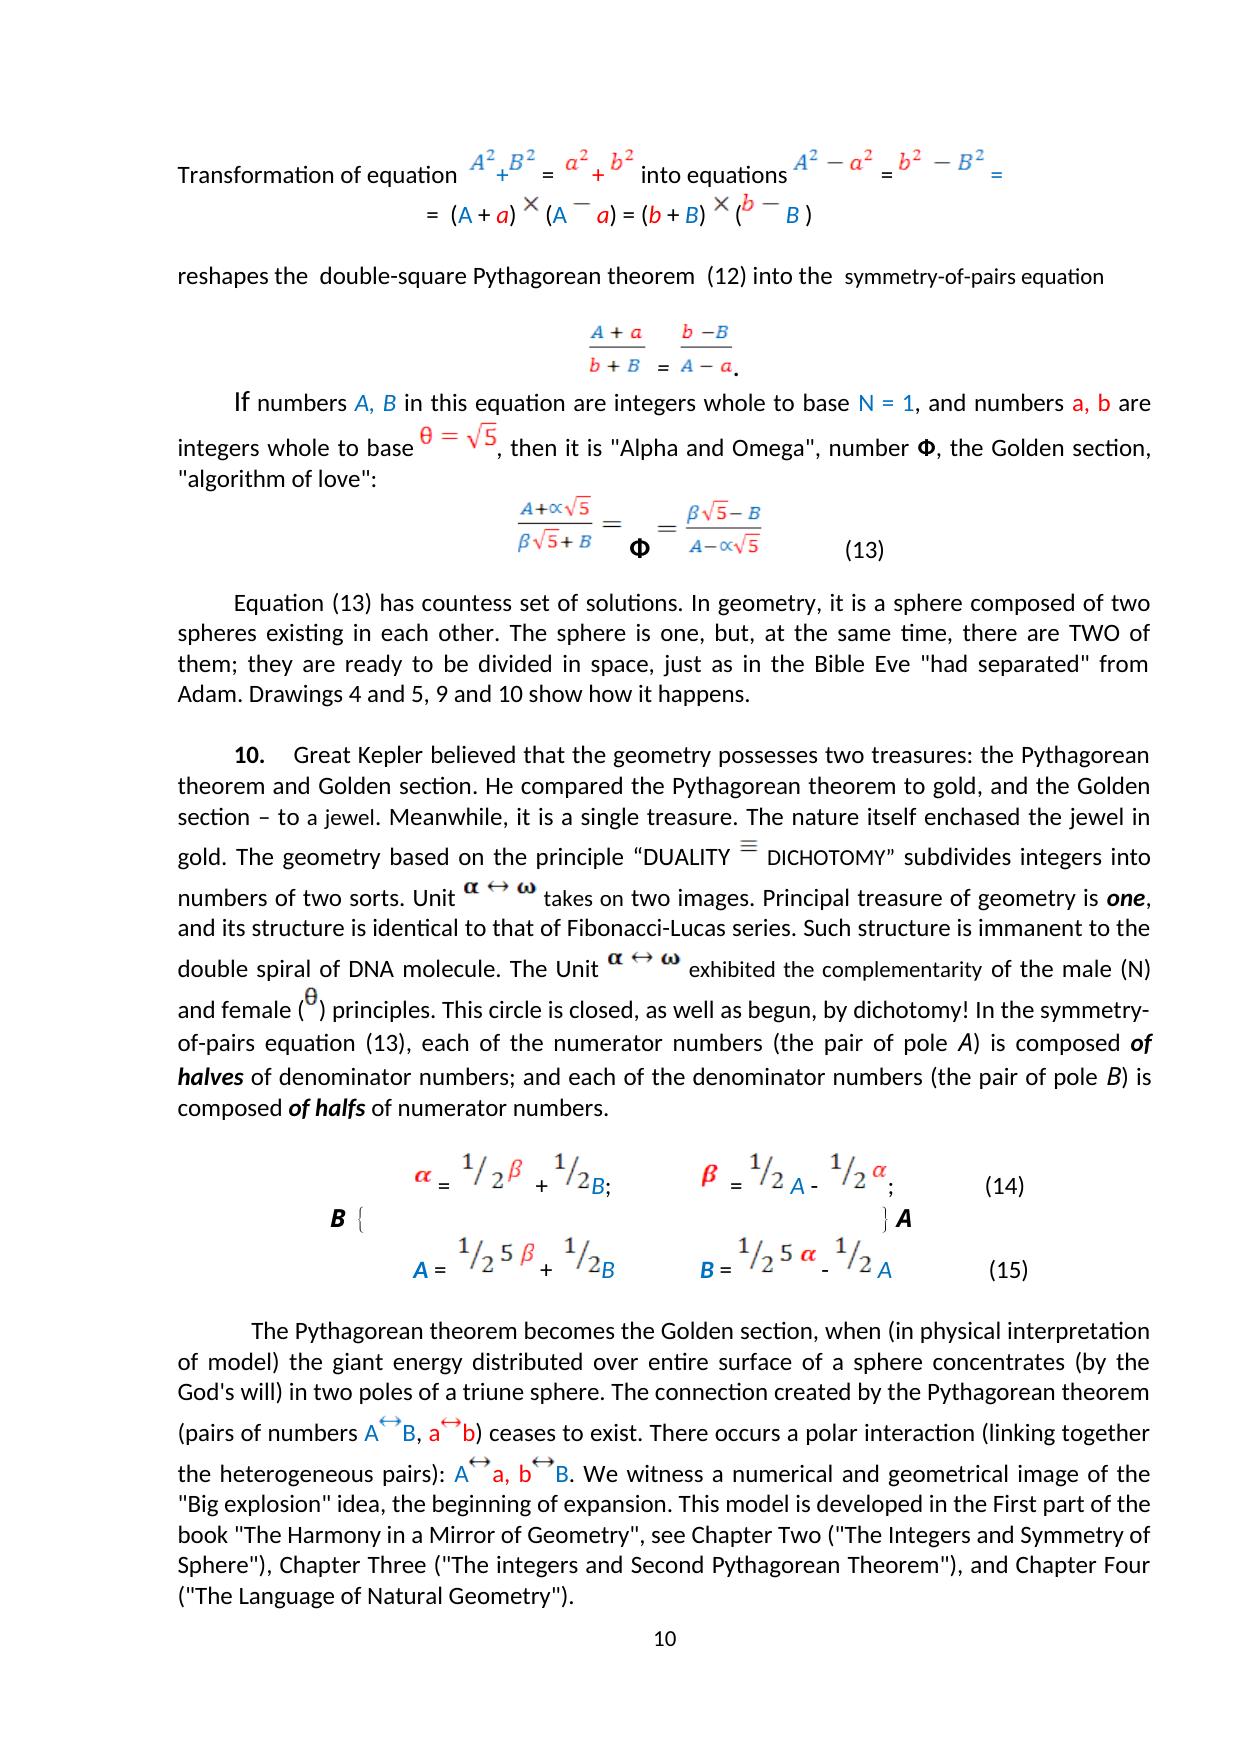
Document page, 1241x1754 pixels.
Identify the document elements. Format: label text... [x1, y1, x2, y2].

text А = + B В = - A (15) [177, 1235, 1152, 1285]
picture [572, 189, 592, 224]
picture [607, 943, 681, 978]
picture [610, 148, 636, 183]
picture [701, 1160, 730, 1195]
text Ф (13) [177, 493, 1152, 566]
text 10. Great Kepler believed that the geometry possesses two treasures: the Pythagorean theorem and Golden section. He compared the Pythagorean theorem to gold, and the Golden section – to a jewel. Meanwhile, it is a single treasure. The nature itself enchased the jewel in gold. The geometry based on the principle “DUALITY DICHOTOMY” subdivides integers into numbers of two sorts. Unit takes on two images. Principal treasure of geometry is one, and its structure is identical to that of Fibonacci-Lucas series. Such structure is immanent to the double spiral of DNA molecule. The Unit exhibited the complementarity of the male (N) and female () principles. This circle is closed, as well as begun, by dichotomy! In the symmetry-of-pairs equation (13), each of the numerator numbers (the pair of pole A) is composed of halves of denominator numbers; and each of the denominator numbers (the pair of pole B) is composed of halfs of numerator numbers. [177, 740, 1152, 1123]
picture [565, 148, 592, 183]
picture [742, 1151, 785, 1195]
picture [761, 189, 781, 224]
picture [898, 148, 952, 183]
picture [829, 1151, 888, 1195]
text = (A + a) (A a) = (b + B)( B ) [177, 189, 1152, 230]
picture [522, 189, 540, 224]
picture [517, 493, 623, 559]
text = . [177, 321, 1152, 383]
picture [737, 1235, 816, 1279]
picture [589, 321, 646, 377]
picture [553, 1151, 591, 1195]
picture [461, 1151, 524, 1195]
picture [378, 1407, 403, 1442]
text reshapes the double-square Pythagorean theorem (12) into the symmetry-of-pairs equation [177, 260, 1152, 291]
picture [468, 1447, 492, 1482]
picture [463, 871, 537, 907]
text B A [177, 1201, 1152, 1235]
picture [680, 321, 733, 377]
text = + B; = A - ; (14) [177, 1151, 1152, 1201]
picture [957, 148, 991, 183]
picture [706, 189, 735, 224]
picture [739, 831, 759, 866]
picture [531, 1447, 555, 1482]
picture [793, 148, 881, 183]
picture [466, 419, 497, 457]
picture [304, 983, 319, 1018]
picture [656, 496, 762, 559]
picture [508, 148, 542, 183]
picture [463, 148, 497, 183]
text If numbers A, B in this equation are integers whole to base N = 1, and numbers a, b are integers whole to base , then it is "Alpha and Omega", number Ф, the Golden section, "algorithm of love": [177, 383, 1152, 493]
picture [414, 1160, 433, 1195]
picture [834, 1235, 873, 1279]
text The Pythagorean theorem becomes the Golden section, when (in physical interpretation of model) the giant energy distributed over entire surface of a sphere concentrates (by the God's will) in two poles of a triune sphere. The connection created by the Pythagorean theorem (pairs of numbers АB, ab) ceases to exist. There occurs a polar interaction (linking together the heterogeneous pairs): Aa, bB. We witness a numerical and geometrical image of the "Big explosion" idea, the beginning of expansion. This model is developed in the First part of the book "The Harmony in a Mirror of Geometry", see Chapter Two ("The Integers and Symmetry of Sphere"), Chapter Three ("The integers and Second Pythagorean Theorem"), and Chapter Four ("The Language of Natural Geometry"). [177, 1316, 1152, 1610]
picture [440, 1408, 463, 1442]
picture [413, 422, 460, 457]
picture [457, 1235, 535, 1279]
picture [563, 1235, 602, 1279]
picture [741, 189, 756, 224]
text Equation (13) has countess set of solutions. In geometry, it is a sphere composed of two spheres existing in each other. The sphere is one, but, at the same time, there are TWO of them; they are ready to be divided in space, just as in the Bible Eve "had separated" from Adam. Drawings 4 and 5, 9 and 10 show how it happens. [177, 587, 1152, 709]
